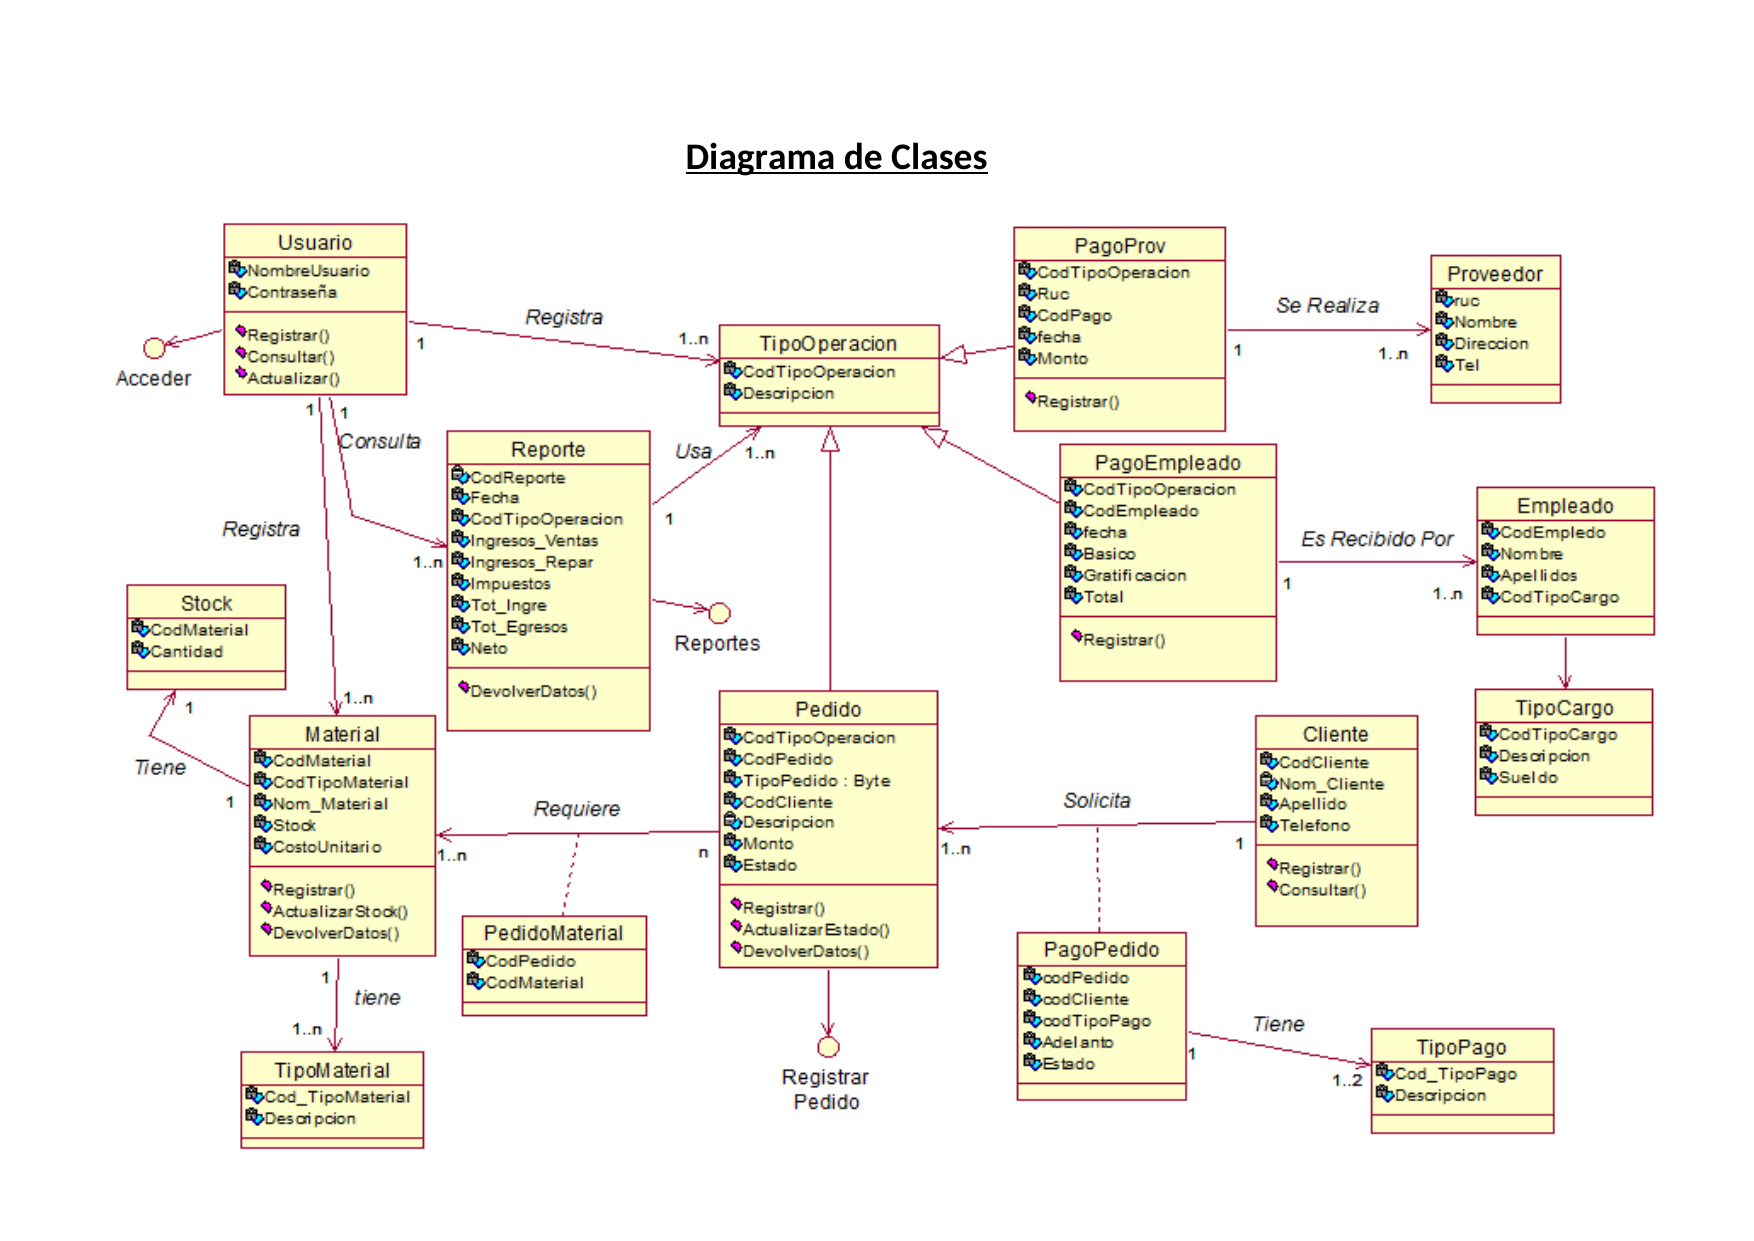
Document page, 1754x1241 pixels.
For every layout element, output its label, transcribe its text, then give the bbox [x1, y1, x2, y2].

picture [108, 217, 1681, 1174]
text Diagrama de Clases [89, 133, 1651, 179]
